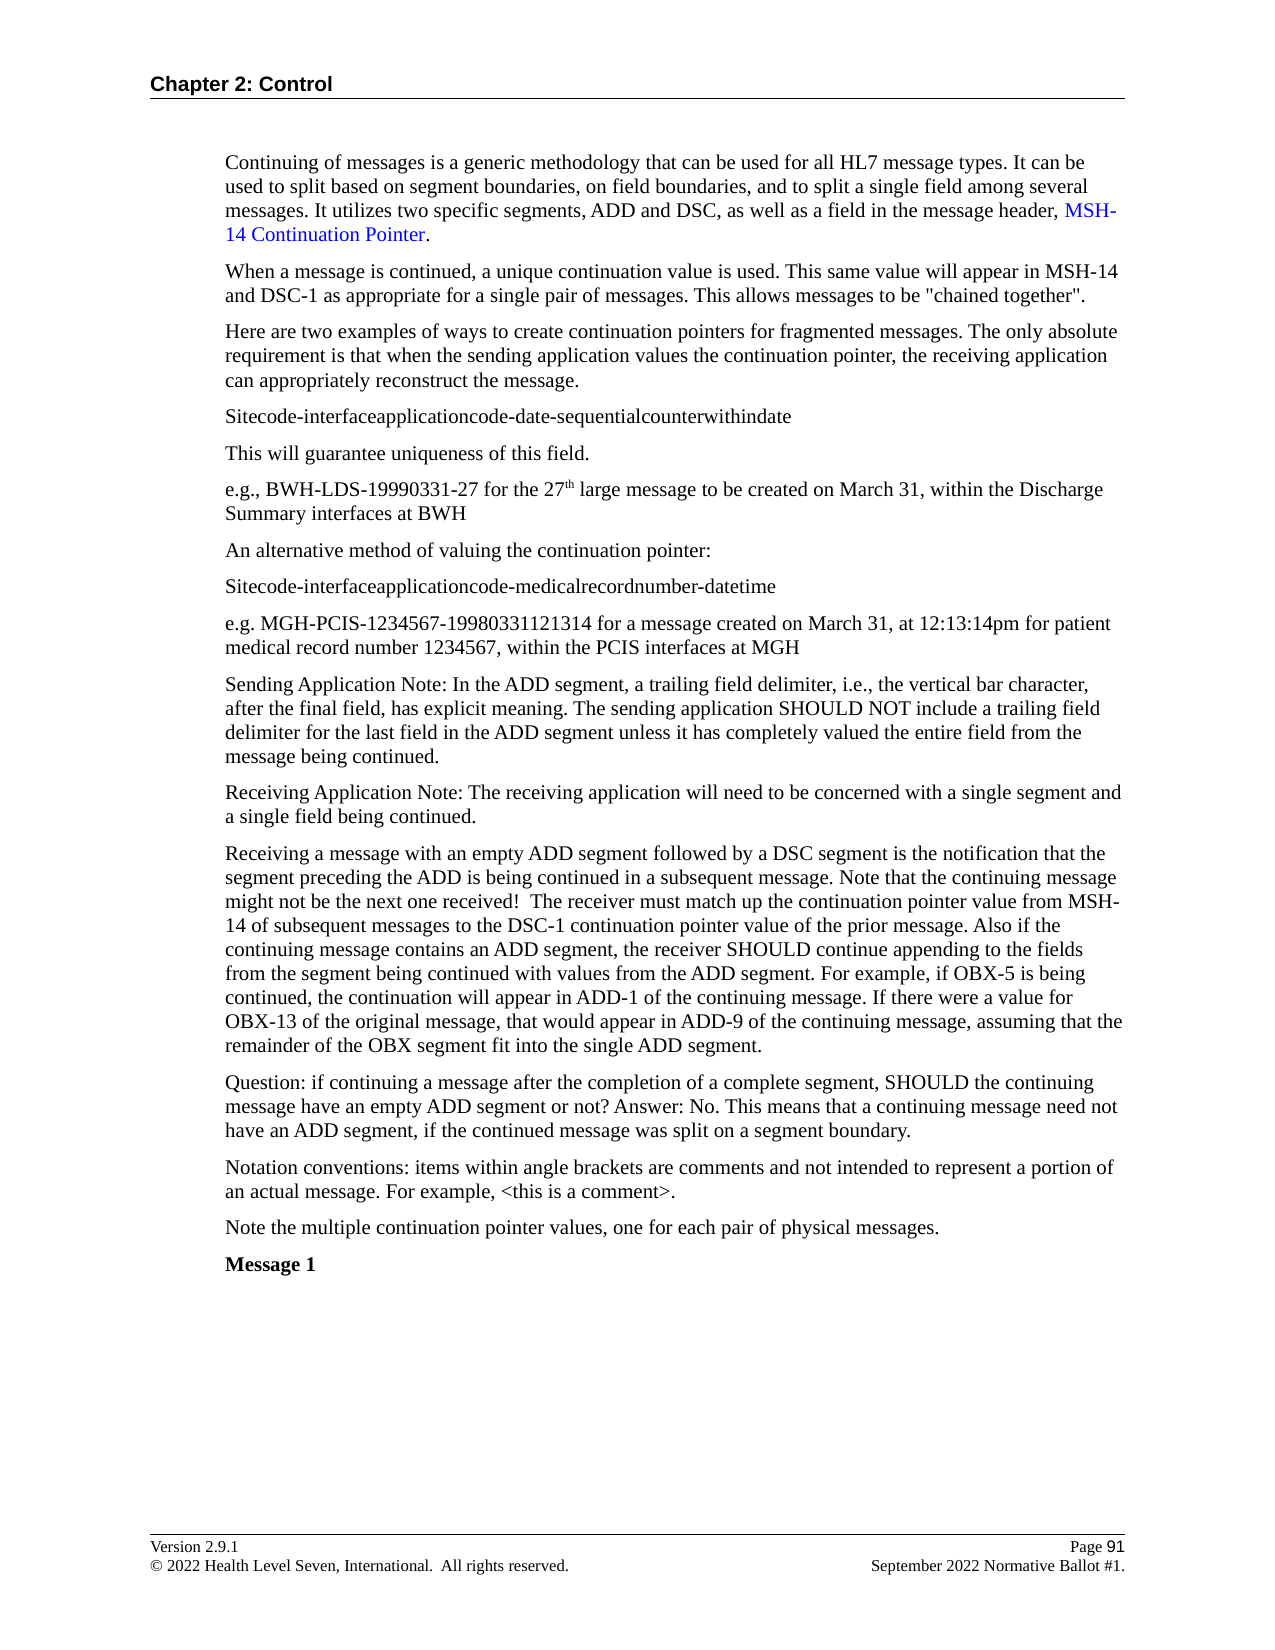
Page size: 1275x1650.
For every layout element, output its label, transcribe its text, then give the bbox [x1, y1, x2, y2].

text When a message is continued, a unique continuation value is used. This same value will appear in MSH-14 and DSC-1 as appropriate for a single pair of messages. This allows messages to be "chained together". [225, 259, 1125, 307]
text Here are two examples of ways to create continuation pointers for fragmented messages. The only absolute requirement is that when the sending application values the continuation pointer, the receiving application can appropriately reconstruct the message. [225, 319, 1125, 392]
text e.g. MGH-PCIS-1234567-19980331121314 for a message created on March 31, at 12:13:14pm for patient medical record number 1234567, within the PCIS interfaces at MGH [225, 611, 1125, 659]
text Receiving a message with an empty ADD segment followed by a DSC segment is the notification that the segment preceding the ADD is being continued in a subsequent message. Note that the continuing message might not be the next one received! The receiver must match up the continuation pointer value from MSH-14 of subsequent messages to the DSC-1 continuation pointer value of the prior message. Also if the continuing message contains an ADD segment, the receiver SHOULD continue appending to the fields from the segment being continued with values from the ADD segment. For example, if OBX-5 is being continued, the continuation will appear in ADD-1 of the continuing message. If there were a value for OBX-13 of the original message, that would appear in ADD-9 of the continuing message, assuming that the remainder of the OBX segment fit into the single ADD segment. [225, 841, 1125, 1057]
text Continuing of messages is a generic methodology that can be used for all HL7 message types. It can be used to split based on segment boundaries, on field boundaries, and to split a single field among several messages. It utilizes two specific segments, ADD and DSC, as well as a field in the message header, MSH-14 Continuation Pointer. [225, 150, 1125, 246]
text Sitecode-interfaceapplicationcode-medicalrecordnumber-datetime [225, 574, 1125, 598]
text Sending Application Note: In the ADD segment, a trailing field delimiter, i.e., the vertical bar character, after the final field, has explicit meaning. The sending application SHOULD NOT include a trailing field delimiter for the last field in the ADD segment unless it has completely valued the entire field from the message being continued. [225, 672, 1125, 768]
text Note the multiple continuation pointer values, one for each pair of physical messages. [225, 1215, 1125, 1239]
text e.g., BWH-LDS-19990331-27 for the 27th large message to be created on March 31, within the Discharge Summary interfaces at BWH [225, 477, 1125, 525]
text An alternative method of valuing the continuation pointer: [225, 538, 1125, 562]
text Sitecode-interfaceapplicationcode-date-sequentialcounterwithindate [225, 404, 1125, 428]
text Notation conventions: items within angle brackets are comments and not intended to represent a portion of an actual message. For example, <this is a comment>. [225, 1155, 1125, 1203]
text Question: if continuing a message after the completion of a complete segment, SHOULD the continuing message have an empty ADD segment or not? Answer: No. This means that a continuing message need not have an ADD segment, if the continued message was split on a segment boundary. [225, 1070, 1125, 1142]
text This will guarantee uniqueness of this field. [225, 441, 1125, 465]
text Message 1 [225, 1252, 1125, 1276]
text Receiving Application Note: The receiving application will need to be concerned with a single segment and a single field being continued. [225, 780, 1125, 828]
